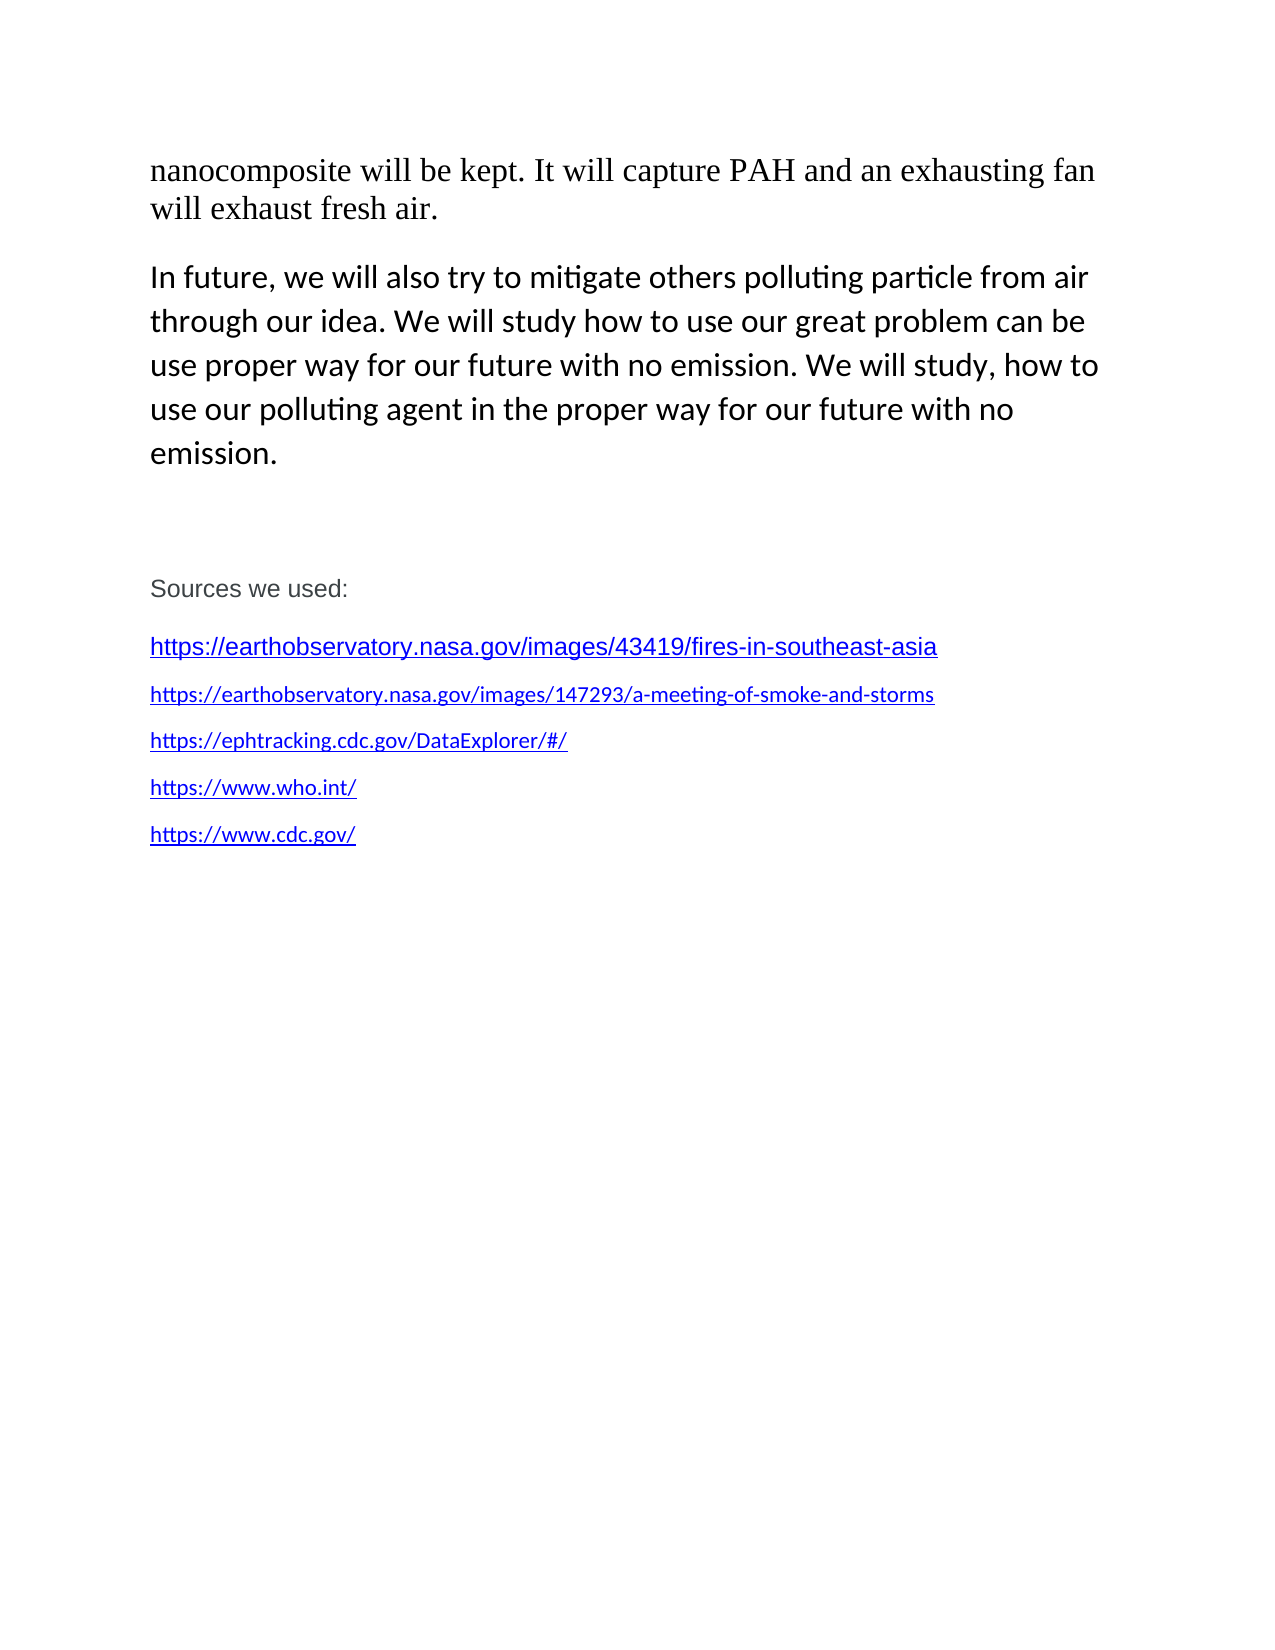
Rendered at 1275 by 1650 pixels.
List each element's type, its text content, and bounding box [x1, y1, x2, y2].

text Sources we used: [150, 565, 1125, 603]
text https://ephtracking.cdc.gov/DataExplorer/#/ [150, 727, 1125, 755]
text https://earthobservatory.nasa.gov/images/43419/fires-in-southeast-asia [150, 632, 1125, 661]
text https://www.who.int/ [150, 773, 1125, 802]
text https://www.cdc.gov/ [150, 820, 1125, 848]
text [150, 150, 1125, 227]
text In future, we will also try to mitigate others polluting particle from air through our idea. We will study how to use our great problem can be use proper way for our future with no emission. We will study, how to use our polluting agent in the proper way for our future with no emission. [150, 256, 1125, 472]
text https://earthobservatory.nasa.gov/images/147293/a-meeting-of-smoke-and-storms [150, 680, 1125, 708]
